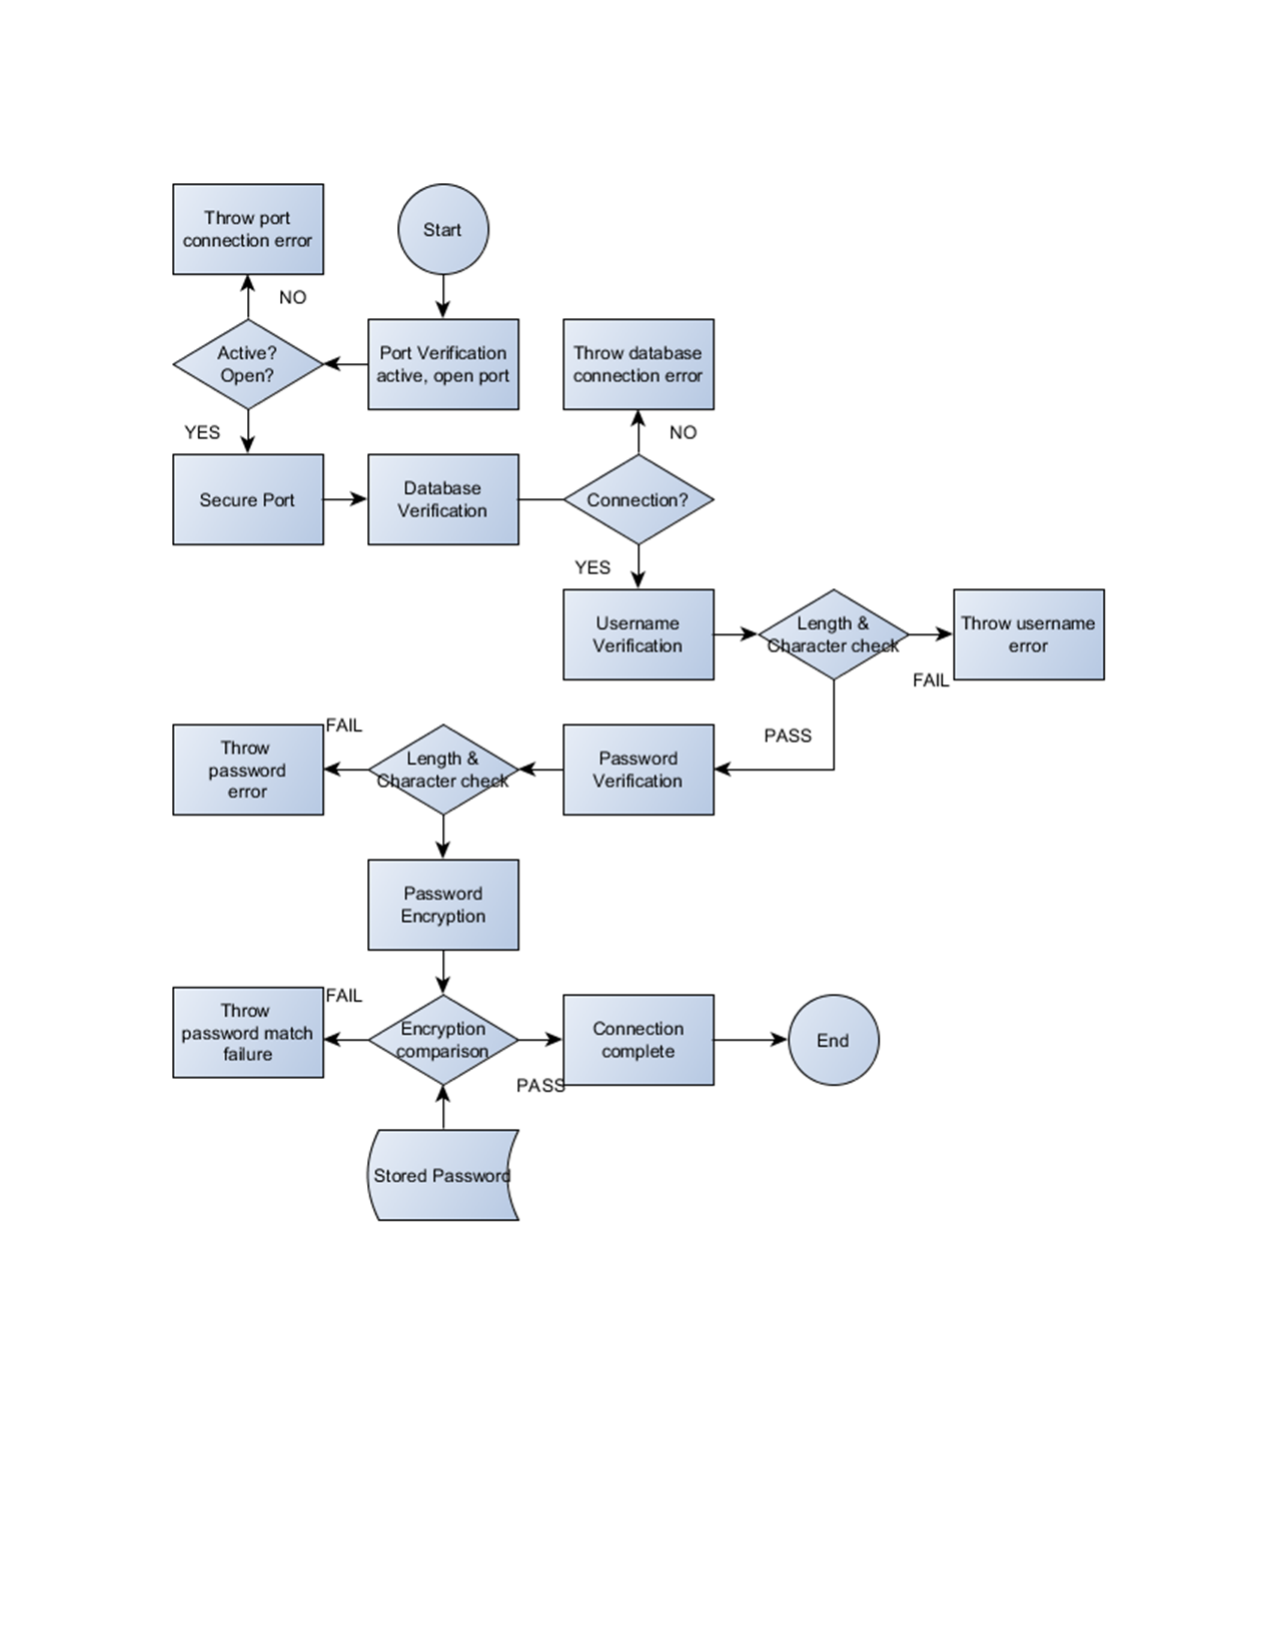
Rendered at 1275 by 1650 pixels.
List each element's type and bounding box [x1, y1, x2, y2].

picture [150, 161, 1125, 1242]
